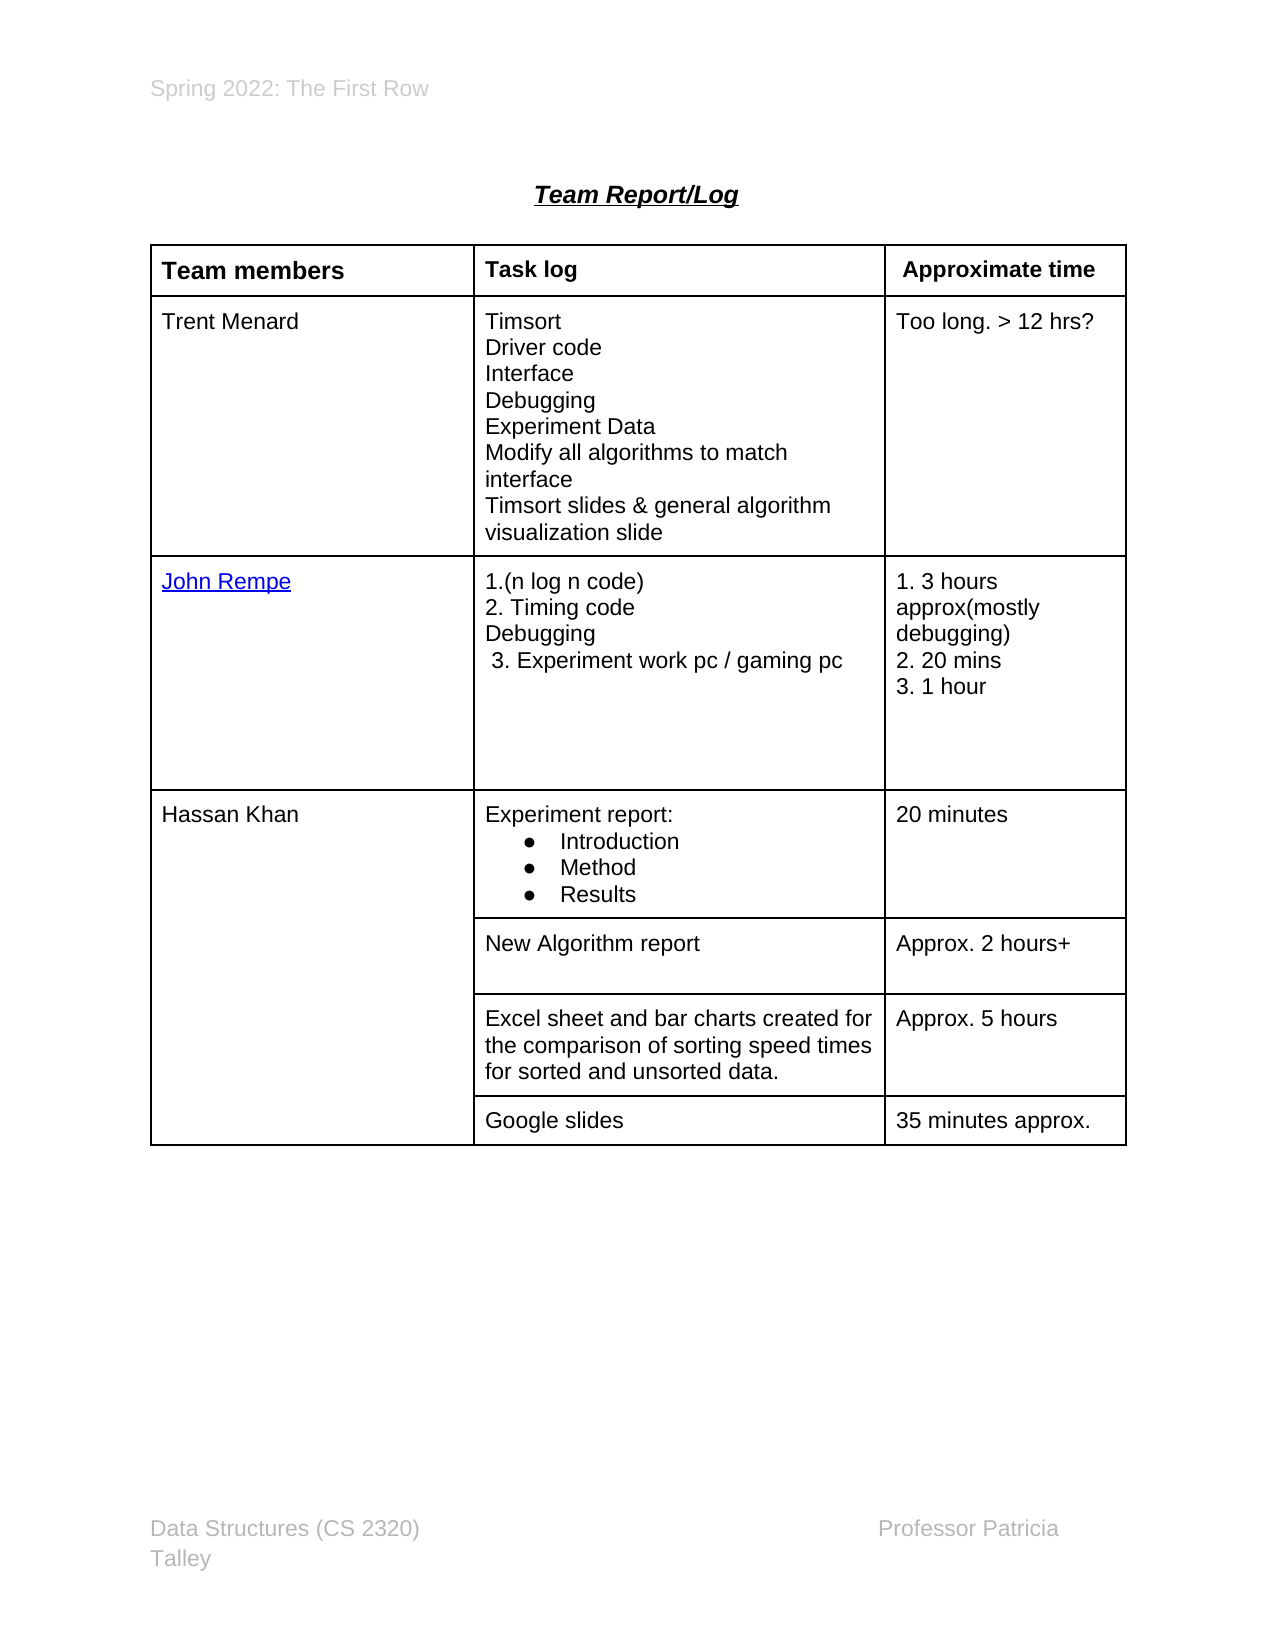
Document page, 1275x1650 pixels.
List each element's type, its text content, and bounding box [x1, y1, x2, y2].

table_header Approximate time [886, 246, 1125, 295]
table_cell Trent Menard [152, 297, 473, 555]
table_cell Hassan Khan [152, 791, 473, 1144]
table_cell Google slides [475, 1097, 884, 1144]
text Team Report/Log [150, 180, 1125, 209]
table_cell Too long. > 12 hrs? [886, 297, 1125, 555]
table_cell Approx. 2 hours+ [886, 919, 1125, 993]
table_cell Timsort Driver code Interface Debugging Experiment Data Modify all algorithms to match interface Timsort slides & general algorithm visualization slide [475, 297, 884, 555]
table_cell 1. 3 hours approx(mostly debugging) 2. 20 mins 3. 1 hour [886, 557, 1125, 789]
table_cell 20 minutes [886, 791, 1125, 917]
table_cell Approx. 5 hours [886, 995, 1125, 1095]
table_cell John Rempe [152, 557, 473, 789]
table_header Team members [152, 246, 473, 295]
table_cell 35 minutes approx. [886, 1097, 1125, 1144]
table_cell New Algorithm report [475, 919, 884, 993]
table_cell 1.(n log n code) 2. Timing code Debugging 3. Experiment work pc / gaming pc [475, 557, 884, 789]
table_cell Excel sheet and bar charts created for the comparison of sorting speed times for sorted and unsorted data. [475, 995, 884, 1095]
table_cell Experiment report: Introduction Method Results [475, 791, 884, 917]
table_header Task log [475, 246, 884, 295]
